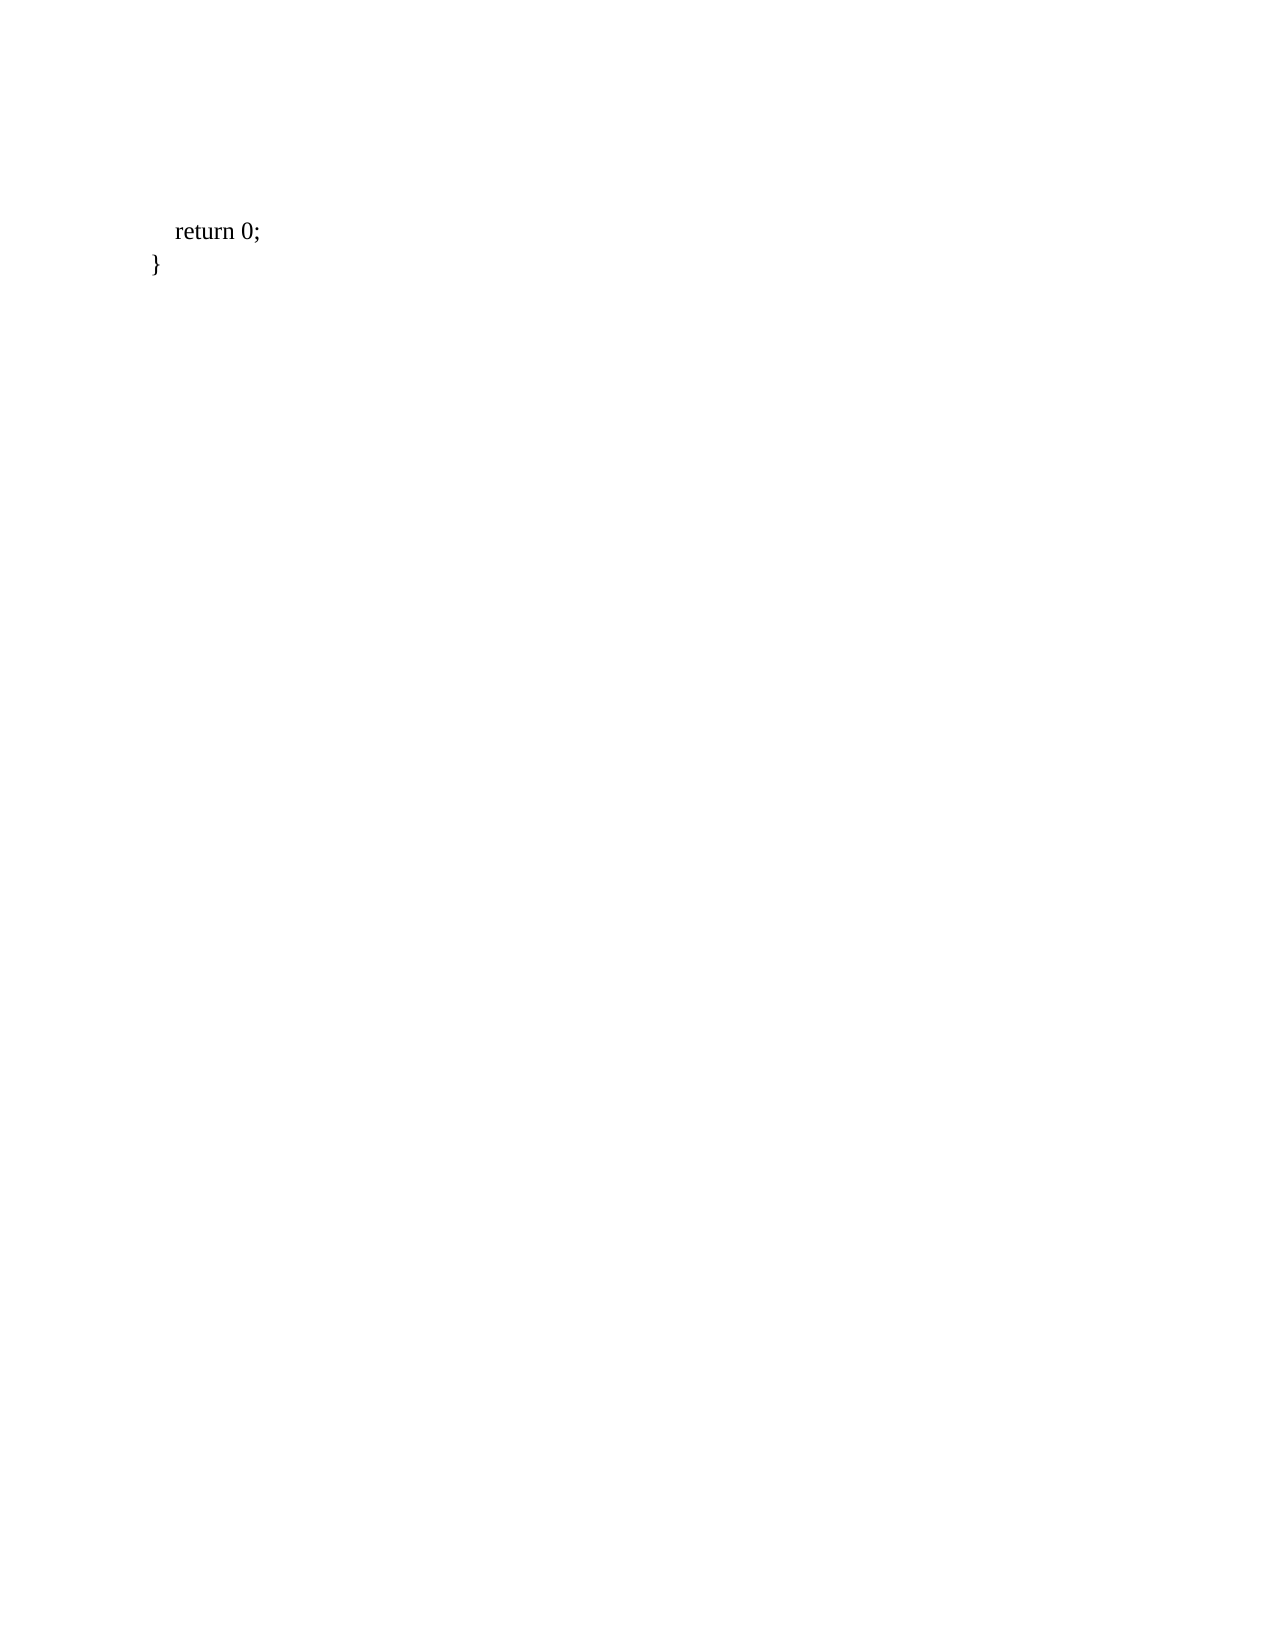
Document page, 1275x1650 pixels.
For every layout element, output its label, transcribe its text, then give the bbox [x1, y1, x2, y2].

text return 0; [150, 216, 1125, 245]
text } [150, 249, 1125, 278]
